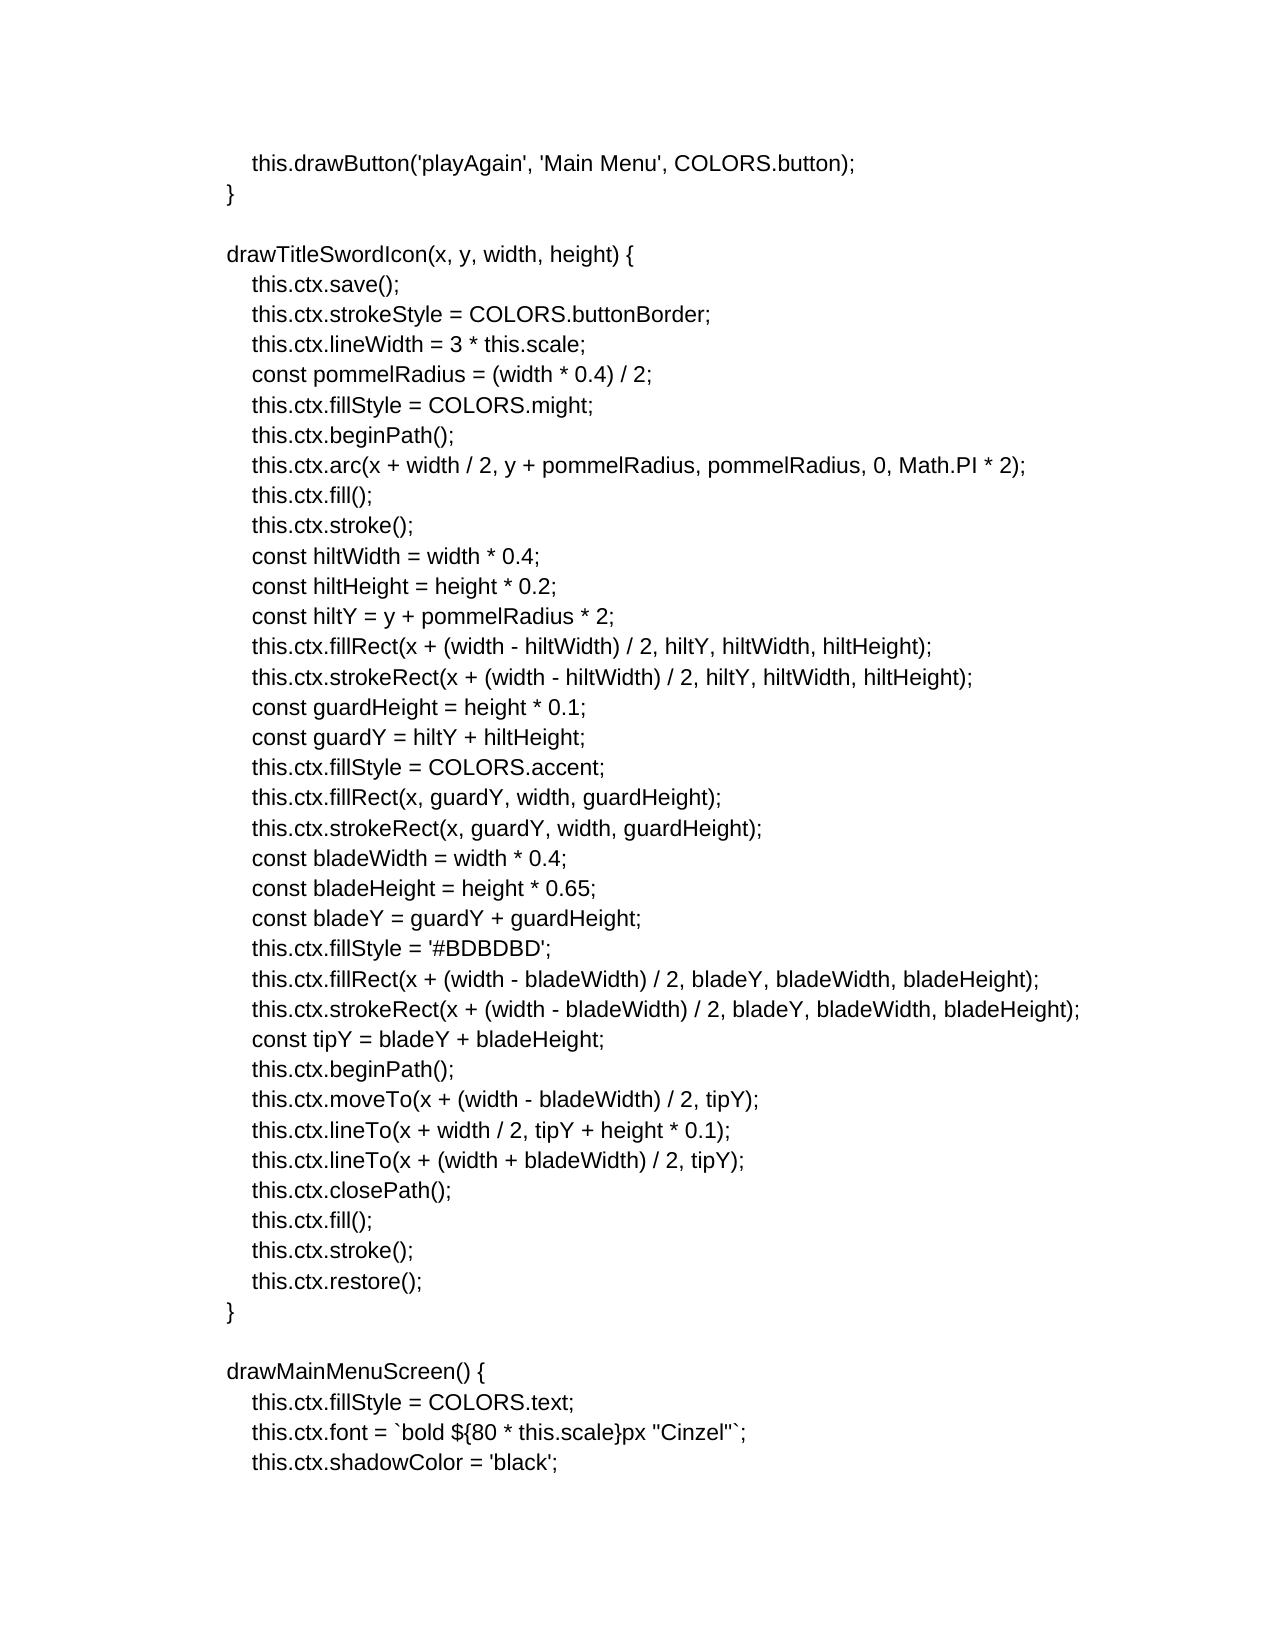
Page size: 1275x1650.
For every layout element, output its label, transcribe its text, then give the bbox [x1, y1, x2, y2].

text this.ctx.lineTo(x + (width + bladeWidth) / 2, tipY); [150, 1147, 1125, 1173]
text this.ctx.fillRect(x + (width - bladeWidth) / 2, bladeY, bladeWidth, bladeHeight); [150, 966, 1125, 992]
text const guardY = hiltY + hiltHeight; [150, 724, 1125, 750]
text const bladeY = guardY + guardHeight; [150, 905, 1125, 932]
text this.ctx.fill(); [150, 482, 1125, 509]
text this.ctx.fillStyle = COLORS.accent; [150, 754, 1125, 781]
text this.ctx.lineTo(x + width / 2, tipY + height * 0.1); [150, 1117, 1125, 1143]
text const bladeWidth = width * 0.4; [150, 845, 1125, 871]
text const bladeHeight = height * 0.65; [150, 875, 1125, 901]
text const hiltWidth = width * 0.4; [150, 543, 1125, 569]
text this.ctx.strokeStyle = COLORS.buttonBorder; [150, 301, 1125, 327]
text this.ctx.strokeRect(x + (width - hiltWidth) / 2, hiltY, hiltWidth, hiltHeight); [150, 663, 1125, 690]
text const pommelRadius = (width * 0.4) / 2; [150, 361, 1125, 388]
text this.ctx.shadowColor = 'black'; [150, 1449, 1125, 1475]
text this.drawButton('playAgain', 'Main Menu', COLORS.button); [150, 150, 1125, 176]
text this.ctx.moveTo(x + (width - bladeWidth) / 2, tipY); [150, 1086, 1125, 1113]
text this.ctx.strokeRect(x + (width - bladeWidth) / 2, bladeY, bladeWidth, bladeHeight); [150, 996, 1125, 1022]
text this.ctx.beginPath(); [150, 1056, 1125, 1083]
text this.ctx.strokeRect(x, guardY, width, guardHeight); [150, 814, 1125, 841]
text } [150, 1298, 1125, 1324]
text this.ctx.stroke(); [150, 512, 1125, 539]
text const tipY = bladeY + bladeHeight; [150, 1026, 1125, 1052]
text this.ctx.fillStyle = COLORS.might; [150, 392, 1125, 418]
text drawTitleSwordIcon(x, y, width, height) { [150, 241, 1125, 267]
text } [150, 180, 1125, 207]
text this.ctx.fillStyle = COLORS.text; [150, 1388, 1125, 1415]
text this.ctx.font = `bold ${80 * this.scale}px "Cinzel"`; [150, 1419, 1125, 1445]
text this.ctx.fill(); [150, 1207, 1125, 1234]
text this.ctx.fillRect(x + (width - hiltWidth) / 2, hiltY, hiltWidth, hiltHeight); [150, 633, 1125, 660]
text const guardHeight = height * 0.1; [150, 694, 1125, 720]
text this.ctx.fillStyle = '#BDBDBD'; [150, 935, 1125, 962]
text const hiltY = y + pommelRadius * 2; [150, 603, 1125, 629]
text this.ctx.save(); [150, 271, 1125, 297]
text this.ctx.beginPath(); [150, 422, 1125, 448]
text drawMainMenuScreen() { [150, 1358, 1125, 1385]
text this.ctx.lineWidth = 3 * this.scale; [150, 331, 1125, 358]
text this.ctx.fillRect(x, guardY, width, guardHeight); [150, 784, 1125, 811]
text this.ctx.stroke(); [150, 1237, 1125, 1264]
text const hiltHeight = height * 0.2; [150, 573, 1125, 599]
text this.ctx.restore(); [150, 1268, 1125, 1294]
text this.ctx.closePath(); [150, 1177, 1125, 1203]
text this.ctx.arc(x + width / 2, y + pommelRadius, pommelRadius, 0, Math.PI * 2); [150, 452, 1125, 478]
